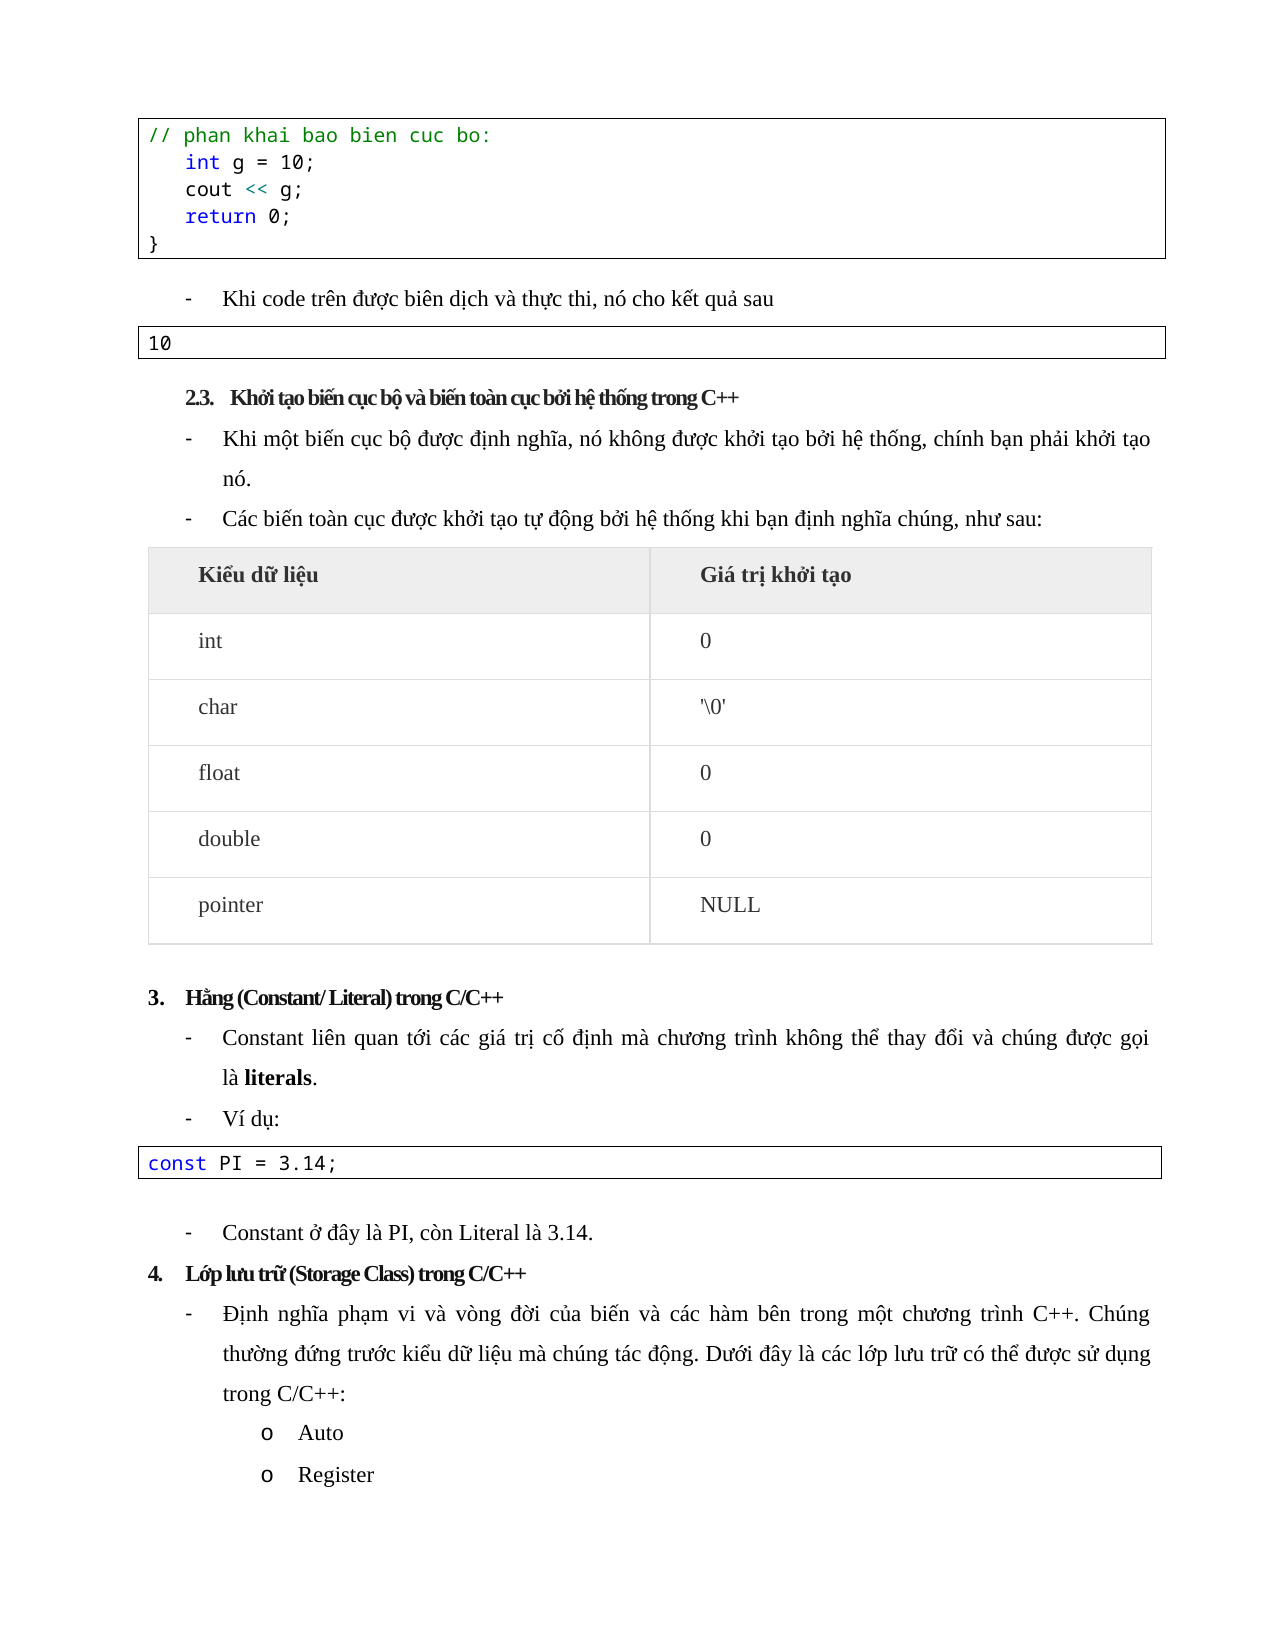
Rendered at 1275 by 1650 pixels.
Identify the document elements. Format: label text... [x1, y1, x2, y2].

list Khởi tạo biến cục bộ và biến toàn cục bởi hệ thống trong C++ [185, 384, 1157, 411]
table_cell int [149, 614, 649, 679]
table_cell float [149, 746, 649, 811]
list Ví dụ: [185, 1104, 1152, 1132]
list Khi một biến cục bộ được định nghĩa, nó không được khởi tạo bởi hệ thống, chính bạn phải khởi tạo nó. [185, 424, 1152, 491]
list Hằng (Constant/ Literal) trong C/C++ [148, 984, 1157, 1010]
list Register [260, 1461, 1152, 1490]
text cout << g; [148, 175, 1157, 202]
text const PI = 3.14; [139, 1147, 1161, 1178]
table_cell 0 [651, 812, 1151, 877]
list Auto [260, 1419, 1152, 1447]
table_cell pointer [149, 878, 649, 943]
table_cell 0 [651, 746, 1151, 811]
list Khi code trên được biên dịch và thực thi, nó cho kết quả sau [185, 284, 1152, 312]
text } [139, 226, 1165, 258]
list Các biến toàn cục được khởi tạo tự động bởi hệ thống khi bạn định nghĩa chúng, như sau: [185, 504, 1152, 533]
list Constant ở đây là PI, còn Literal là 3.14. [185, 1218, 1152, 1246]
text 10 [139, 327, 1165, 358]
list Định nghĩa phạm vi và vòng đời của biến và các hàm bên trong một chương trình C++. Chúng thường đứng trước kiểu dữ liệu mà chúng tác động. Dưới đây là các lớp lưu trữ có thể được sử dụng trong C/C++: [185, 1299, 1152, 1406]
table_cell char [149, 680, 649, 745]
table_cell 0 [651, 614, 1151, 679]
table_cell '\0' [651, 680, 1151, 745]
text // phan khai bao bien cuc bo: [139, 119, 1165, 148]
list Constant liên quan tới các giá trị cố định mà chương trình không thể thay đổi và chúng được gọi là literals. [185, 1023, 1152, 1091]
text return 0; [148, 202, 1157, 226]
table_header Kiểu dữ liệu [149, 548, 649, 613]
table_cell double [149, 812, 649, 877]
list Lớp lưu trữ (Storage Class) trong C/C++ [148, 1259, 1157, 1286]
text int g = 10; [148, 148, 1157, 175]
table_cell NULL [651, 878, 1151, 943]
table_header Giá trị khởi tạo [651, 548, 1151, 613]
